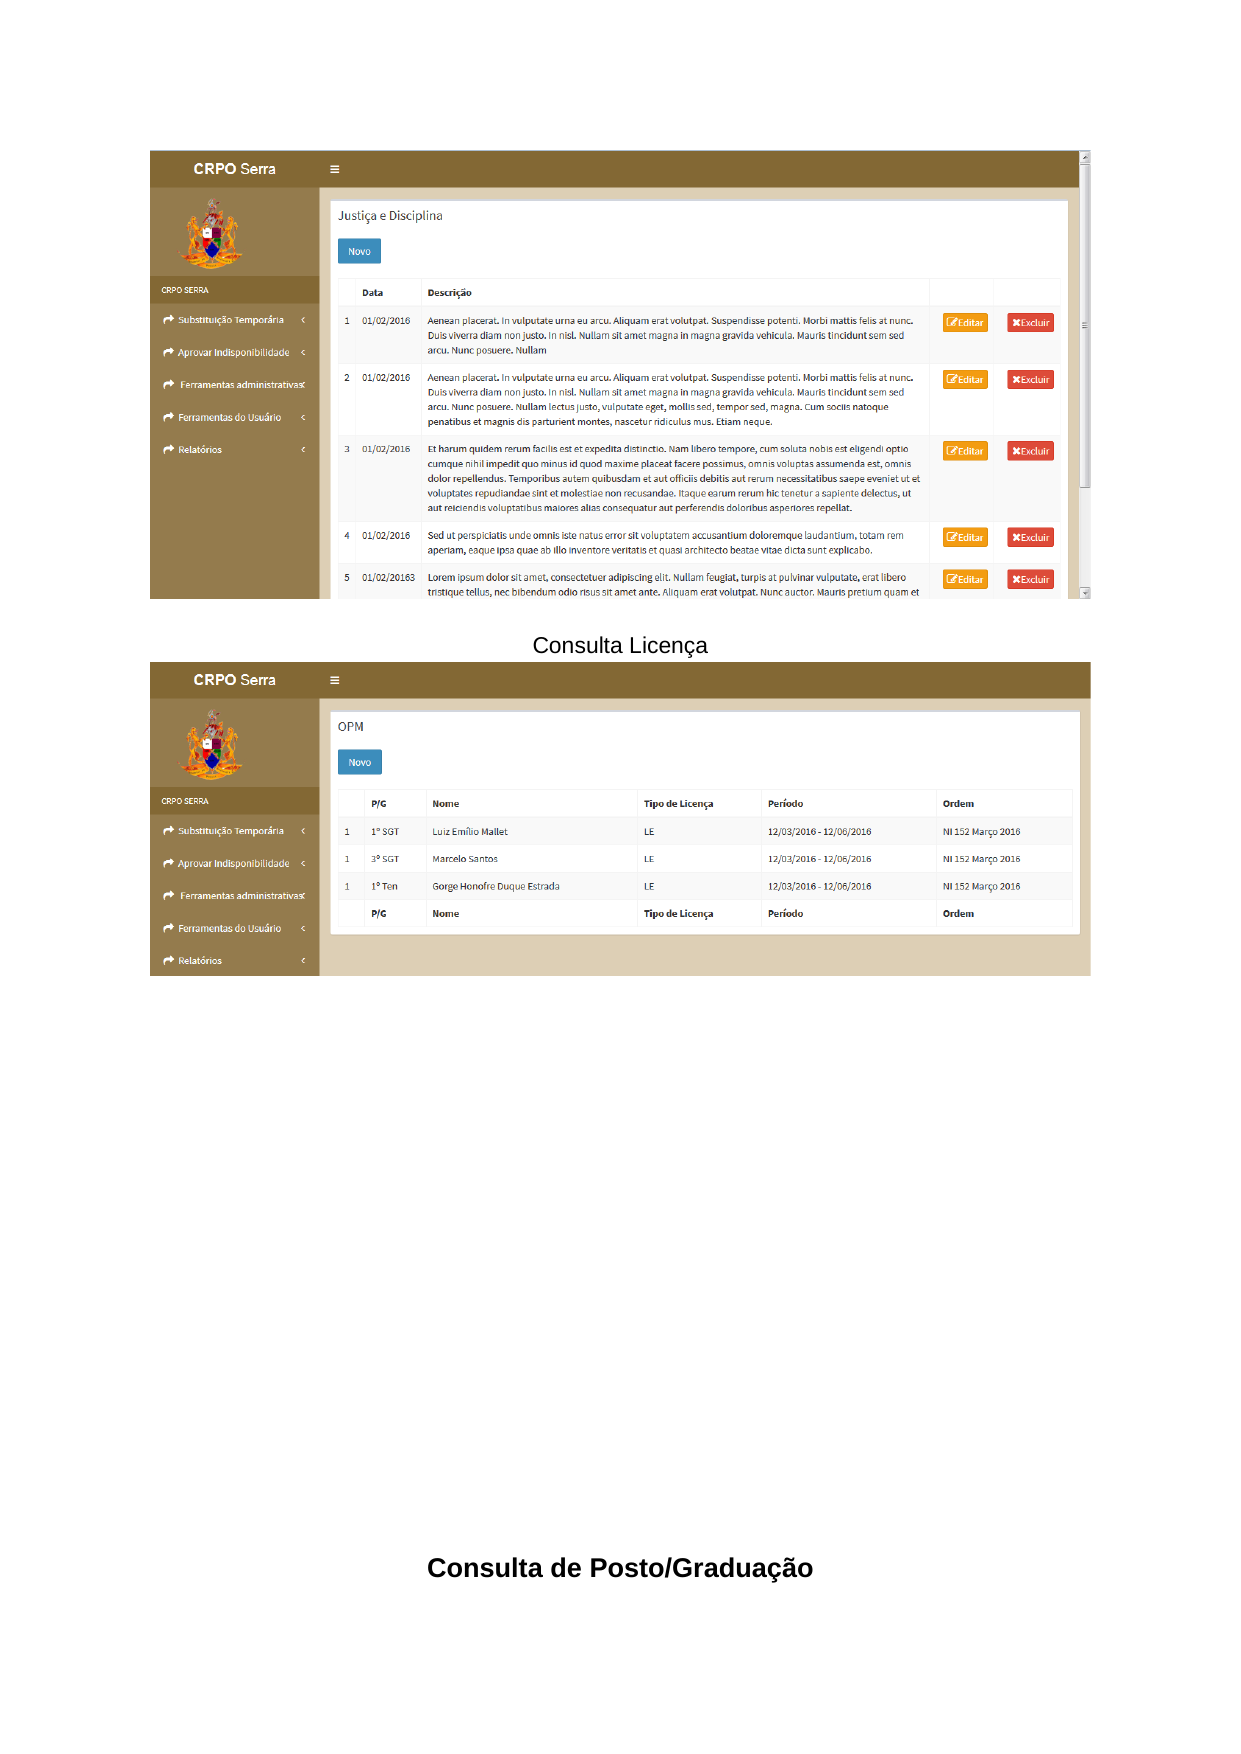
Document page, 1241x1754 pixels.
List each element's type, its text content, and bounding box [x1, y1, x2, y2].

picture [150, 662, 1091, 976]
picture [150, 150, 1091, 599]
text Consulta Licença [150, 632, 1090, 659]
subtitle Consulta de Posto/Graduação [150, 1552, 1090, 1583]
